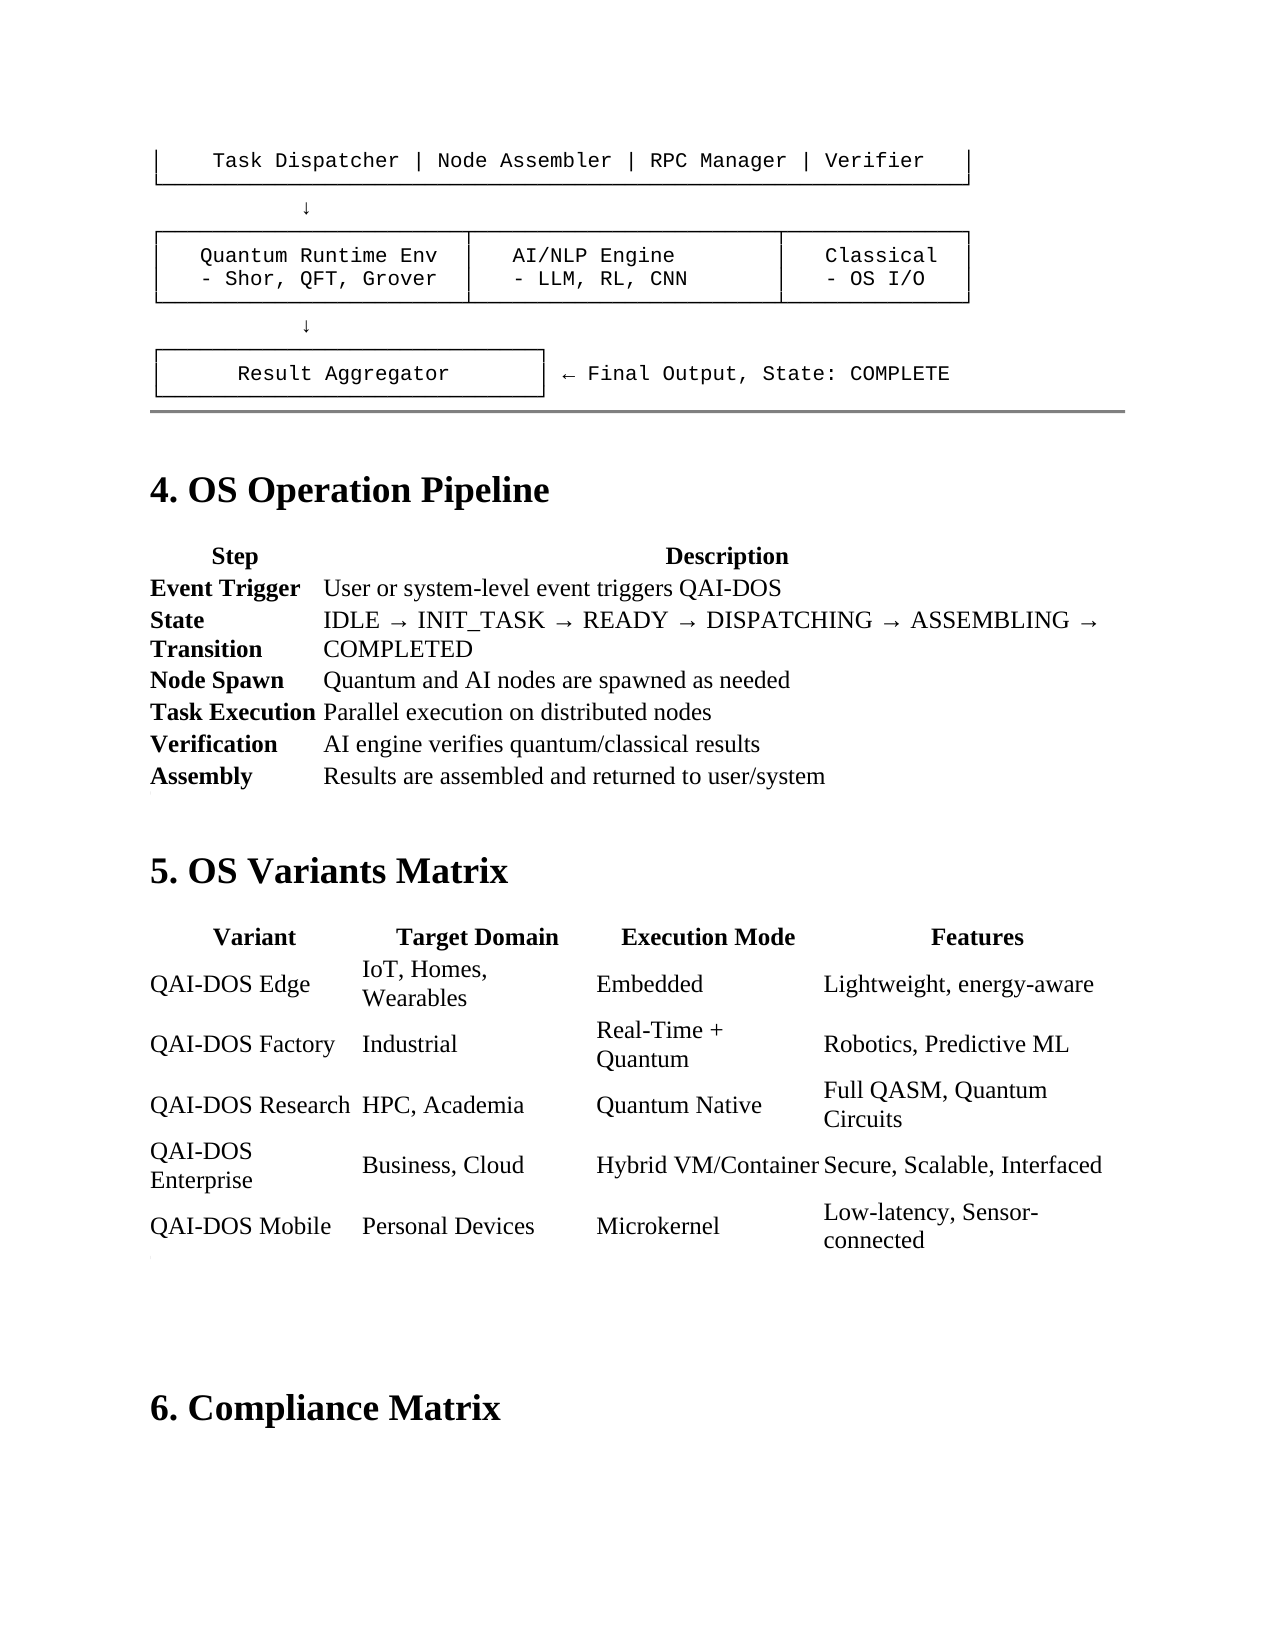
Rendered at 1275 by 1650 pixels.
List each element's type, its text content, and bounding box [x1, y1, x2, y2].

text └──────────────────────────────┘ [150, 386, 1125, 410]
table_cell Embedded [595, 953, 822, 1013]
table_cell QAI-DOS Edge [149, 953, 360, 1013]
table_cell HPC, Academia [360, 1074, 594, 1135]
table_cell AI engine verifies quantum/classical results [321, 728, 1133, 759]
table_cell Lightweight, energy-aware [822, 953, 1133, 1013]
table_cell IDLE → INIT_TASK → READY → DISPATCHING → ASSEMBLING → COMPLETED [321, 603, 1133, 664]
table_cell Assembly [149, 760, 321, 791]
table_cell Business, Cloud [360, 1135, 594, 1195]
table_header Features [822, 921, 1133, 953]
table_cell Verification [149, 728, 321, 759]
text └────────────────────────────────────────────────────────────────┘ [150, 174, 1125, 197]
table_cell Full QASM, Quantum Circuits [822, 1074, 1133, 1135]
table_cell Results are assembled and returned to user/system [321, 760, 1133, 791]
table_header Execution Mode [595, 921, 822, 953]
table_cell Real-Time + Quantum [595, 1014, 822, 1074]
text └────────────────────────┴────────────────────────┴──────────────┘ [150, 292, 1125, 316]
table_header Description [321, 540, 1133, 571]
table_cell User or system-level event triggers QAI-DOS [321, 571, 1133, 603]
text 4. OS Operation Pipeline [150, 467, 1125, 510]
text 6. Compliance Matrix [150, 1385, 1125, 1428]
table_cell QAI-DOS Enterprise [149, 1135, 360, 1195]
table_cell Low-latency, Sensor-connected [822, 1195, 1133, 1256]
table_cell Microkernel [595, 1195, 822, 1256]
table_header Variant [149, 921, 360, 953]
text ┌────────────────────────┬────────────────────────┬──────────────┐ [150, 221, 1125, 244]
table_cell Robotics, Predictive ML [822, 1014, 1133, 1074]
text │ Task Dispatcher | Node Assembler | RPC Manager | Verifier │ [150, 150, 1125, 174]
text │ Result Aggregator │ ← Final Output, State: COMPLETE [544, 363, 1125, 386]
table_cell Node Spawn [149, 664, 321, 696]
table_cell Hybrid VM/Container [595, 1135, 822, 1195]
table_cell QAI-DOS Mobile [149, 1195, 360, 1256]
table_cell Task Execution [149, 696, 321, 728]
text ┌──────────────────────────────┐ [150, 339, 1125, 363]
table_cell Quantum Native [595, 1074, 822, 1135]
table_cell IoT, Homes, Wearables [360, 953, 594, 1013]
text │ Result Aggregator │ ← Final Output, State: COMPLETE [157, 363, 543, 386]
text │ - Shor, QFT, Grover │ - LLM, RL, CNN │ - OS I/O │ [150, 268, 1125, 292]
table_cell Event Trigger [149, 571, 321, 603]
text ↓ [150, 197, 1125, 221]
table_cell Personal Devices [360, 1195, 594, 1256]
table_cell QAI-DOS Factory [149, 1014, 360, 1074]
table_header Target Domain [360, 921, 594, 953]
table_cell Industrial [360, 1014, 594, 1074]
table_cell Quantum and AI nodes are spawned as needed [321, 664, 1133, 696]
text ↓ [150, 316, 1125, 339]
text 5. OS Variants Matrix [150, 849, 1125, 892]
table_cell Secure, Scalable, Interfaced [822, 1135, 1133, 1195]
table_cell Parallel execution on distributed nodes [321, 696, 1133, 728]
table_cell QAI-DOS Research [149, 1074, 360, 1135]
table_header Step [149, 540, 321, 571]
table_cell State Transition [149, 603, 321, 664]
text │ Quantum Runtime Env │ AI/NLP Engine │ Classical │ [150, 244, 1125, 268]
